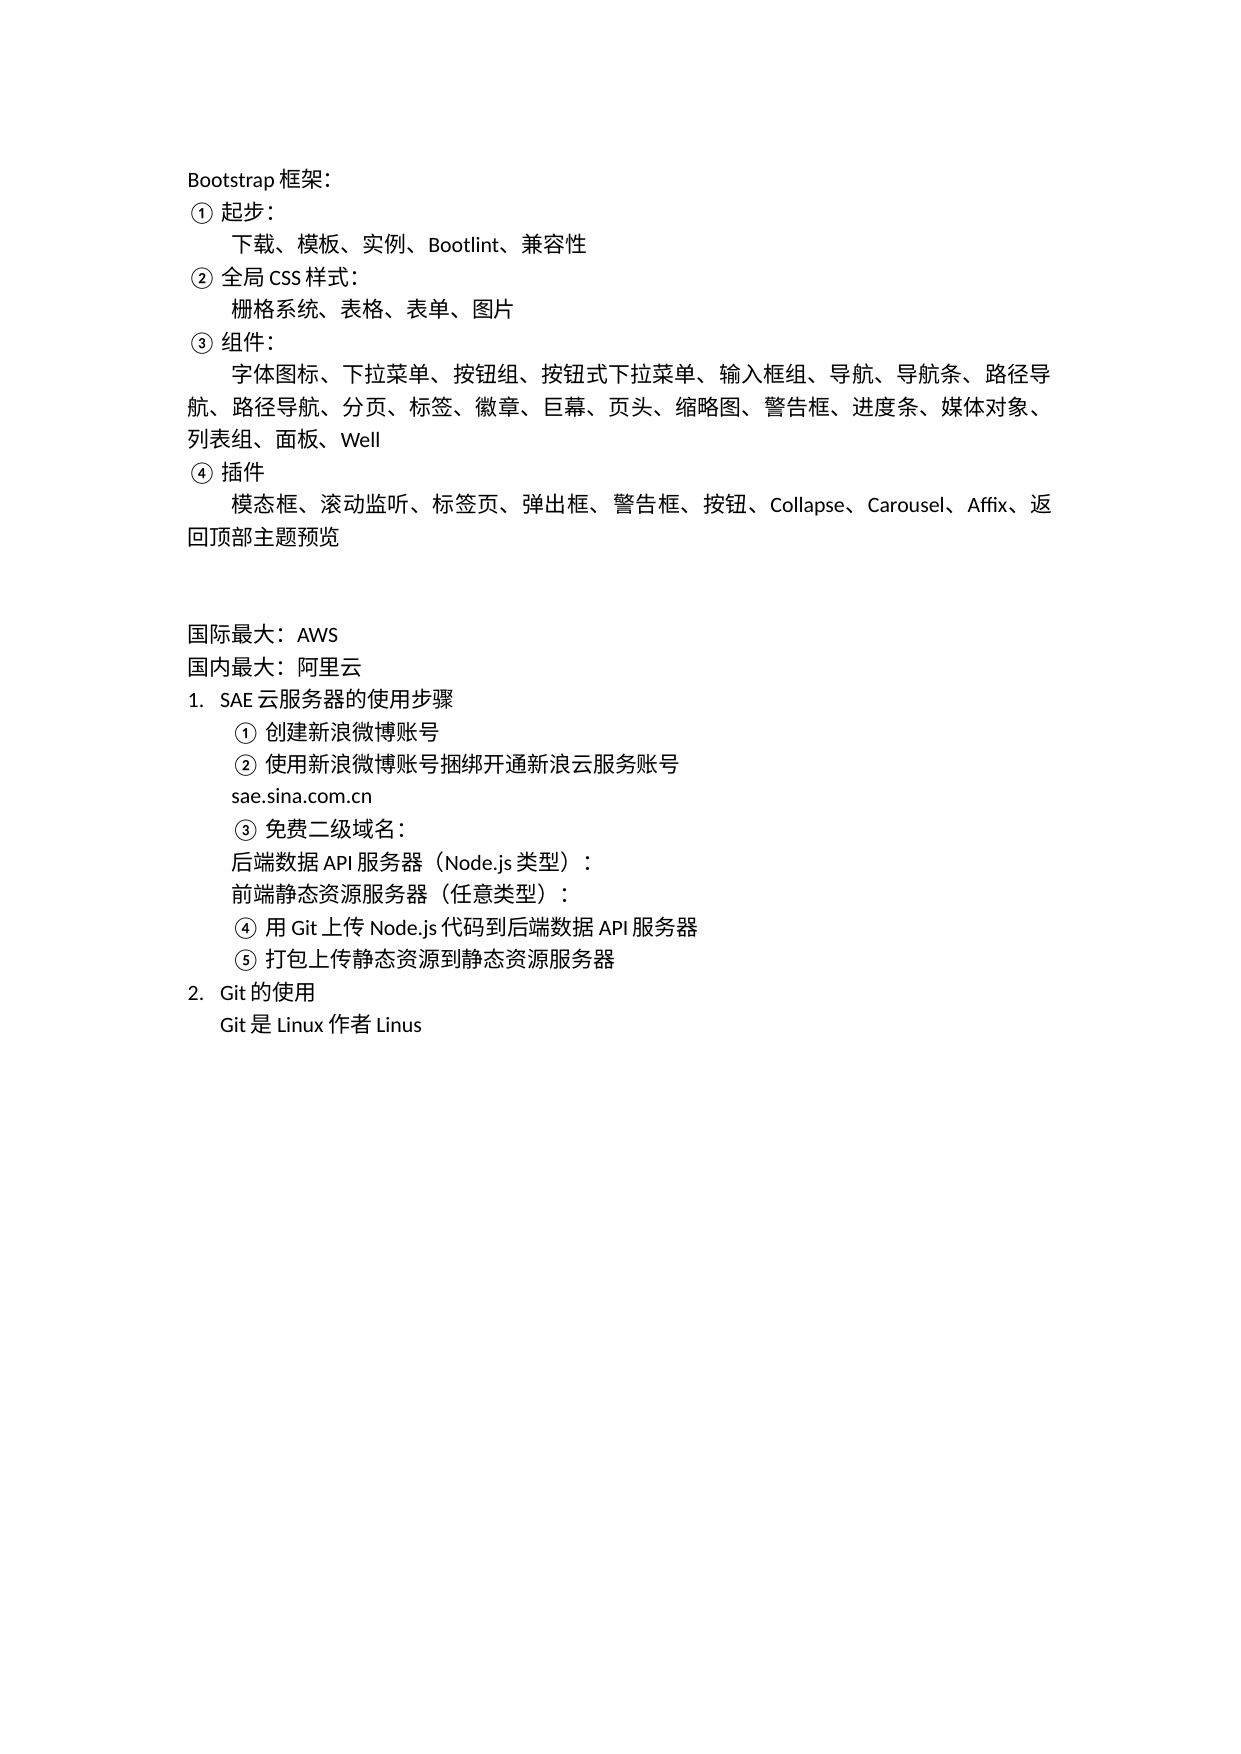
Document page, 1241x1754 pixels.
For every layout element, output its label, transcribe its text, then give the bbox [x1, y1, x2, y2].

text ①起步： [187, 194, 1053, 227]
list ③免费二级域名： [187, 812, 1053, 844]
text 下载、模板、实例、Bootlint、兼容性 [187, 227, 1053, 259]
list ④用Git上传Node.js代码到后端数据API服务器 [187, 909, 1053, 942]
text ④插件 [187, 454, 1053, 487]
text ②全局CSS样式： [187, 259, 1053, 292]
text ③组件： [187, 324, 1053, 357]
text 国内最大：阿里云 [187, 649, 1053, 682]
list SAE云服务器的使用步骤 [187, 682, 1053, 714]
list 后端数据API服务器（Node.js类型）： [187, 844, 1053, 877]
list ⑤打包上传静态资源到静态资源服务器 [187, 942, 1053, 974]
text 国际最大：AWS [187, 617, 1053, 649]
list ①创建新浪微博账号 [187, 714, 1053, 747]
text 模态框、滚动监听、标签页、弹出框、警告框、按钮、Collapse、Carousel、Affix、返回顶部主题预览 [187, 487, 1053, 552]
text Bootstrap框架： [187, 162, 1053, 194]
list Git的使用 [187, 974, 1053, 1007]
list sae.sina.com.cn [187, 779, 1053, 812]
list Git是Linux作者Linus [187, 1007, 1053, 1039]
text 字体图标、下拉菜单、按钮组、按钮式下拉菜单、输入框组、导航、导航条、路径导航、路径导航、分页、标签、徽章、巨幕、页头、缩略图、警告框、进度条、媒体对象、列表组、面板、Well [187, 357, 1053, 454]
list ②使用新浪微博账号捆绑开通新浪云服务账号 [187, 747, 1053, 779]
text 栅格系统、表格、表单、图片 [187, 292, 1053, 324]
list 前端静态资源服务器（任意类型）： [187, 877, 1053, 909]
